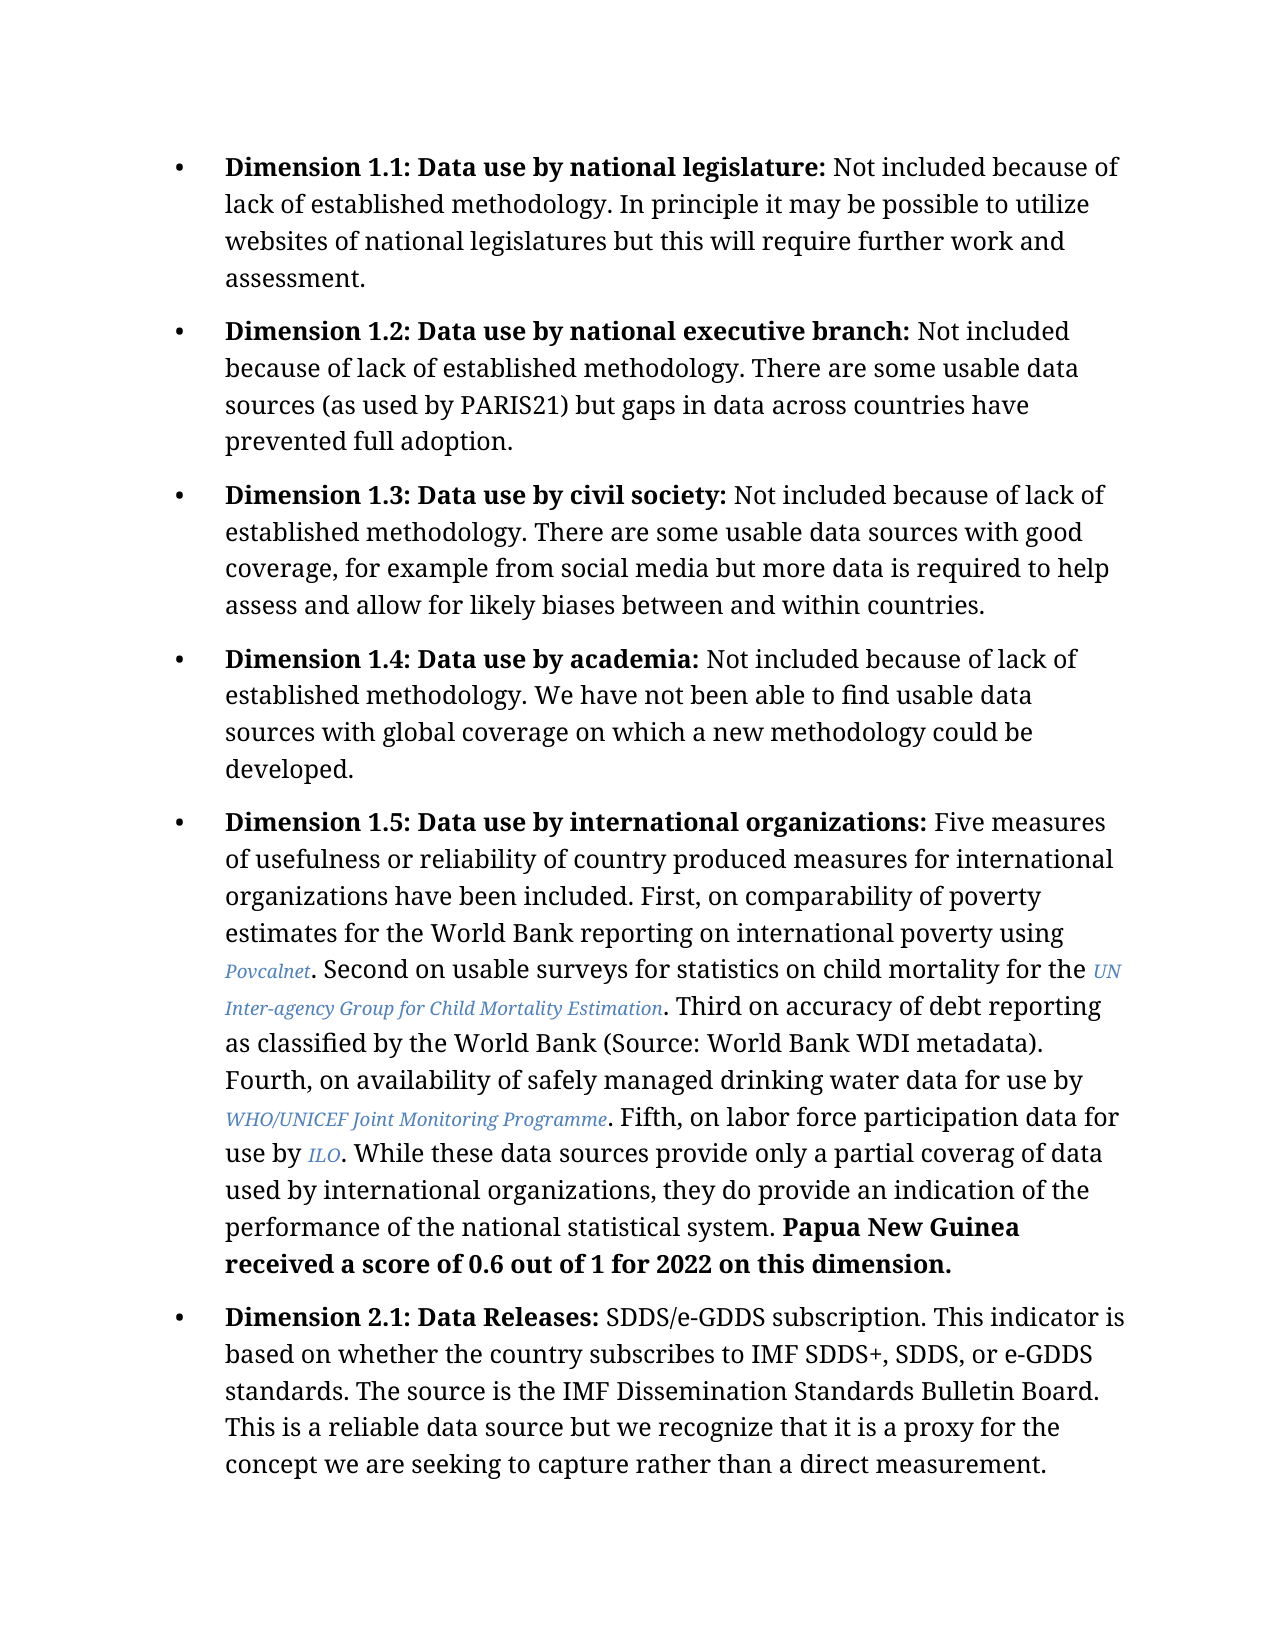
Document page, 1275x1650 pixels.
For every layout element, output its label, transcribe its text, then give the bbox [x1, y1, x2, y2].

list Dimension 1.3: Data use by civil society: Not included because of lack of established methodology. There are some usable data sources with good coverage, for example from social media but more data is required to help assess and allow for likely biases between and within countries. [175, 477, 1125, 622]
list Dimension 1.2: Data use by national executive branch: Not included because of lack of established methodology. There are some usable data sources (as used by PARIS21) but gaps in data across countries have prevented full adoption. [175, 314, 1125, 458]
list Dimension 1.1: Data use by national legislature: Not included because of lack of established methodology. In principle it may be possible to utilize websites of national legislatures but this will require further work and assessment. [175, 150, 1125, 294]
list Dimension 1.5: Data use by international organizations: Five measures of usefulness or reliability of country produced measures for international organizations have been included. First, on comparability of poverty estimates for the World Bank reporting on international poverty using Povcalnet. Second on usable surveys for statistics on child mortality for the UN Inter-agency Group for Child Mortality Estimation. Third on accuracy of debt reporting as classified by the World Bank (Source: World Bank WDI metadata). Fourth, on availability of safely managed drinking water data for use by WHO/UNICEF Joint Monitoring Programme. Fifth, on labor force participation data for use by ILO. While these data sources provide only a partial coverag of data used by international organizations, they do provide an indication of the performance of the national statistical system. Papua New Guinea received a score of 0.6 out of 1 for 2022 on this dimension. [175, 805, 1125, 1280]
list Dimension 1.4: Data use by academia: Not included because of lack of established methodology. We have not been able to find usable data sources with global coverage on which a new methodology could be developed. [175, 641, 1125, 786]
